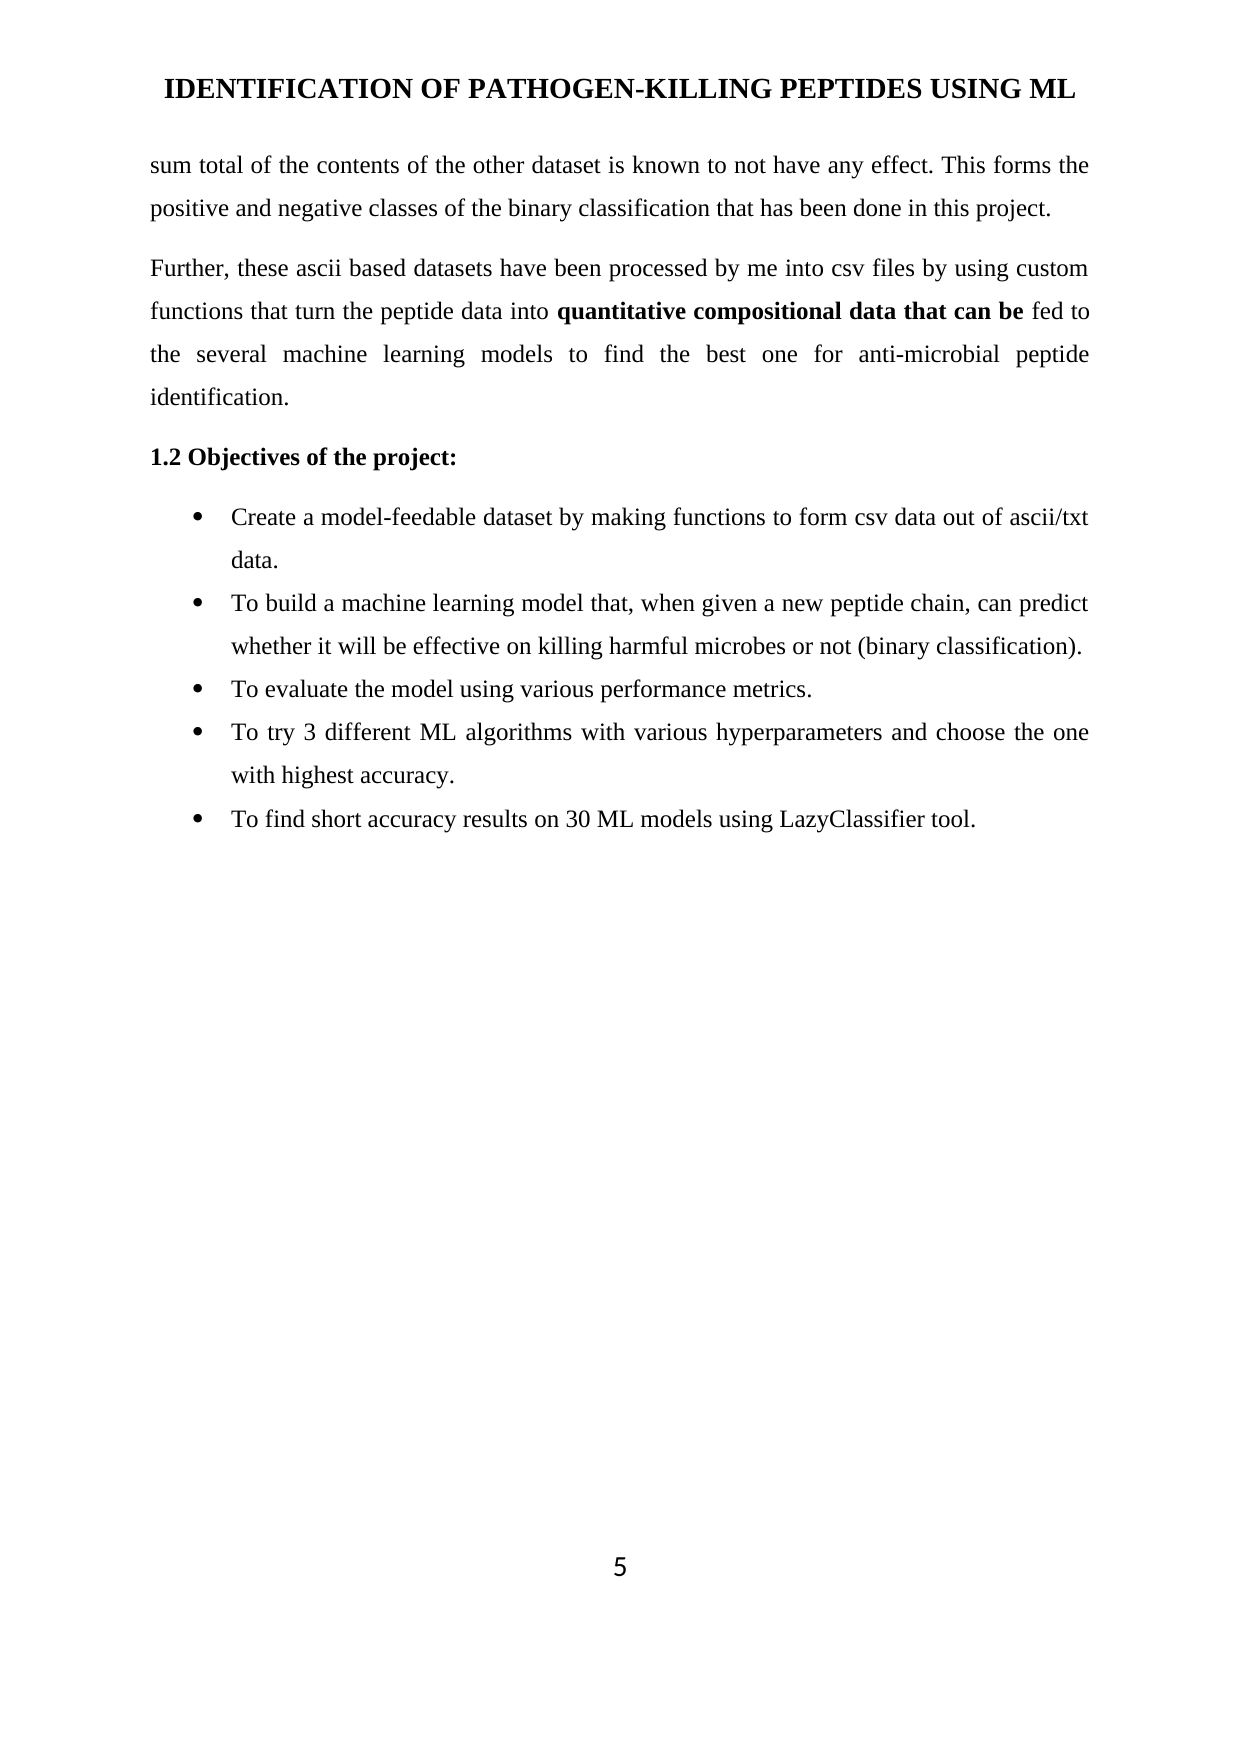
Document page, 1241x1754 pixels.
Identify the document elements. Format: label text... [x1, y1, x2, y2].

list Create a model-feedable dataset by making functions to form csv data out of ascii/txt data. [193, 502, 1090, 574]
list To find short accuracy results on 30 ML models using LazyClassifier tool. [193, 804, 1090, 832]
list To try 3 different ML algorithms with various hyperparameters and choose the one with highest accuracy. [193, 717, 1090, 789]
text Further, these ascii based datasets have been processed by me into csv files by using custom functions that turn the peptide data into quantitative compositional data that can be fed to the several machine learning models to find the best one for anti-microbial peptide identification. [150, 253, 1090, 411]
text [150, 150, 1090, 222]
list To evaluate the model using various performance metrics. [193, 674, 1090, 703]
list To build a machine learning model that, when given a new peptide chain, can predict whether it will be effective on killing harmful microbes or not (binary classification). [193, 588, 1090, 660]
text 1.2 Objectives of the project: [150, 442, 1090, 471]
